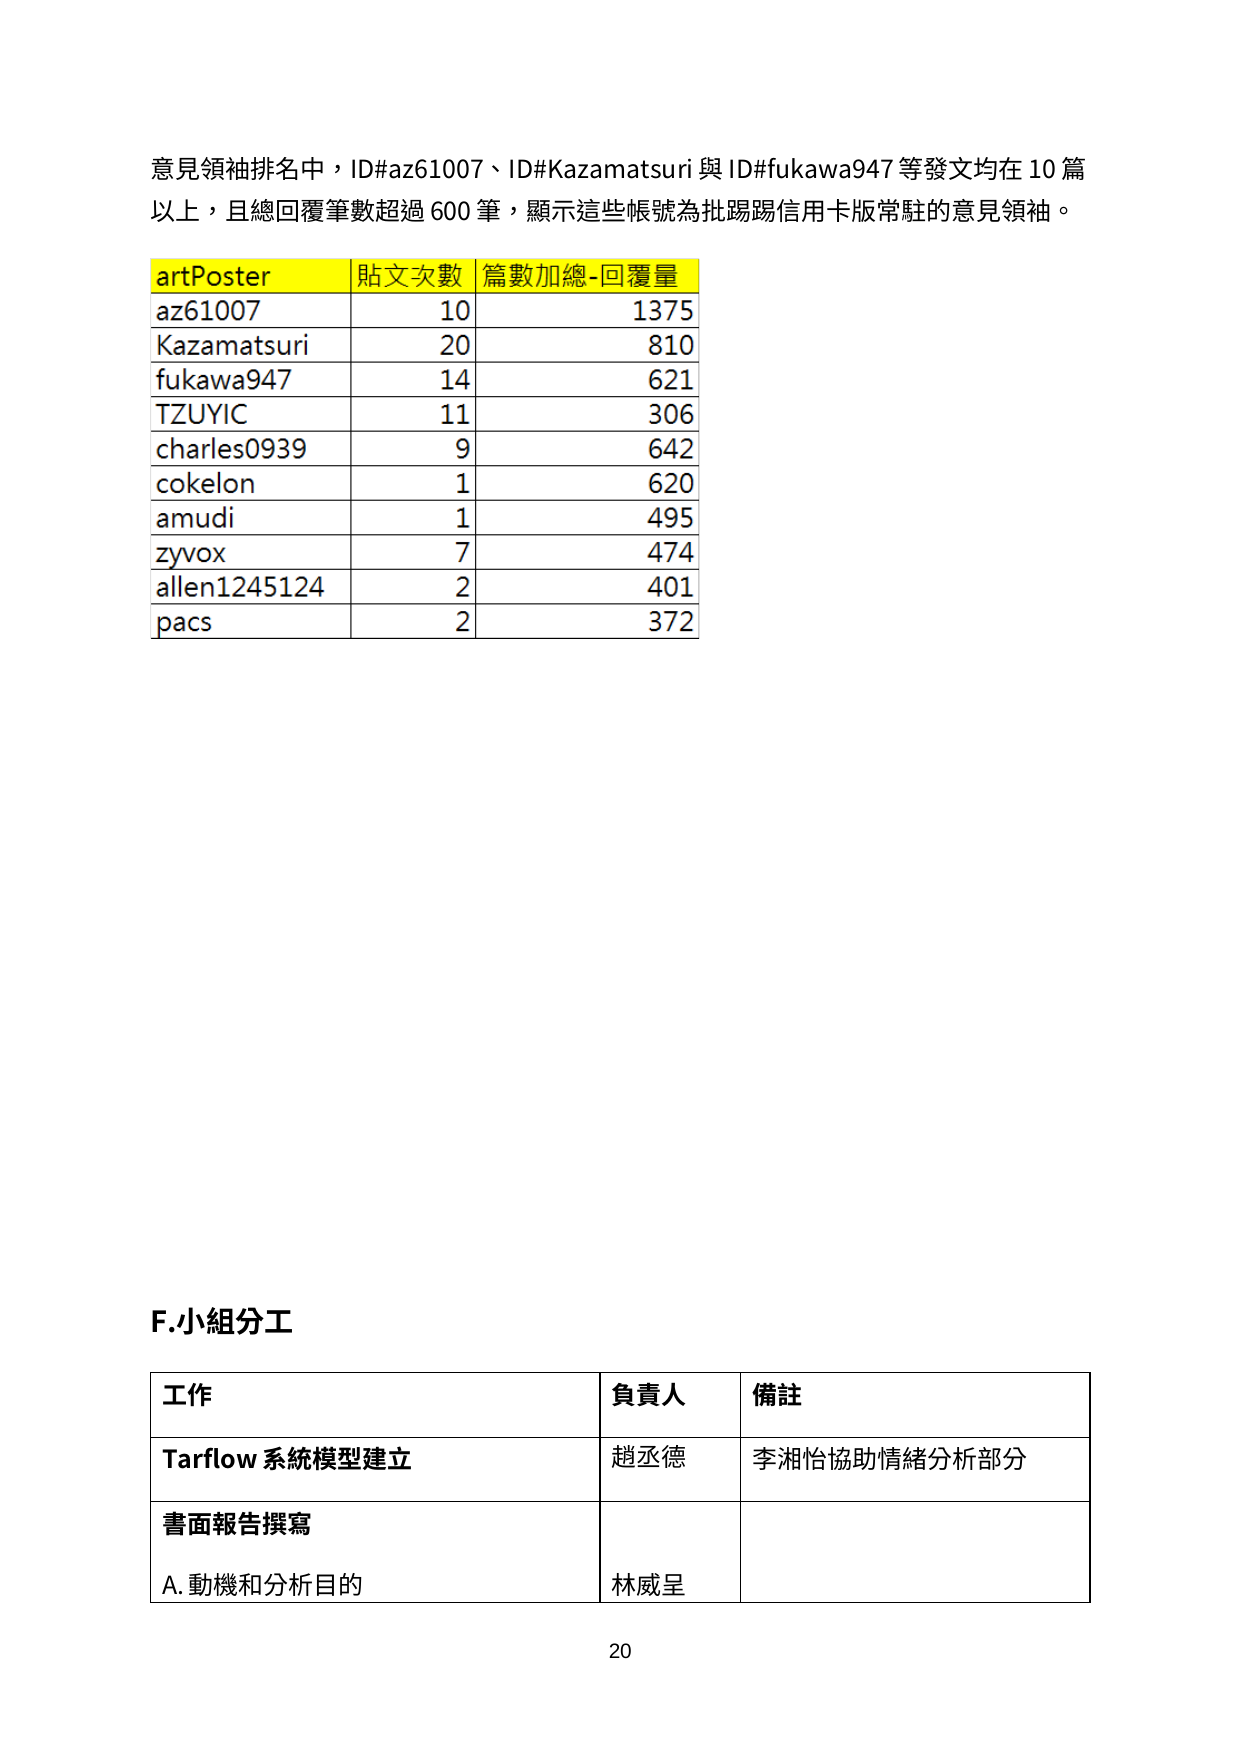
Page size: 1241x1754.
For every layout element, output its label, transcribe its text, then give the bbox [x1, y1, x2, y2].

table_cell 林威呈 趙丞德 李湘怡 [601, 1502, 740, 1602]
picture [150, 258, 700, 639]
table_header 負責人 [601, 1373, 740, 1437]
table_header 備註 [741, 1373, 1089, 1437]
table_cell Tarflow系統模型建立 [151, 1438, 599, 1501]
table_cell [741, 1502, 1089, 1602]
table_cell 趙丞德 [601, 1438, 740, 1501]
text F.小組分工 [150, 1299, 1090, 1341]
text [150, 150, 1090, 228]
table_header 工作 [151, 1373, 599, 1437]
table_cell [151, 1502, 599, 1602]
table_cell 李湘怡協助情緒分析部分 [741, 1438, 1089, 1501]
